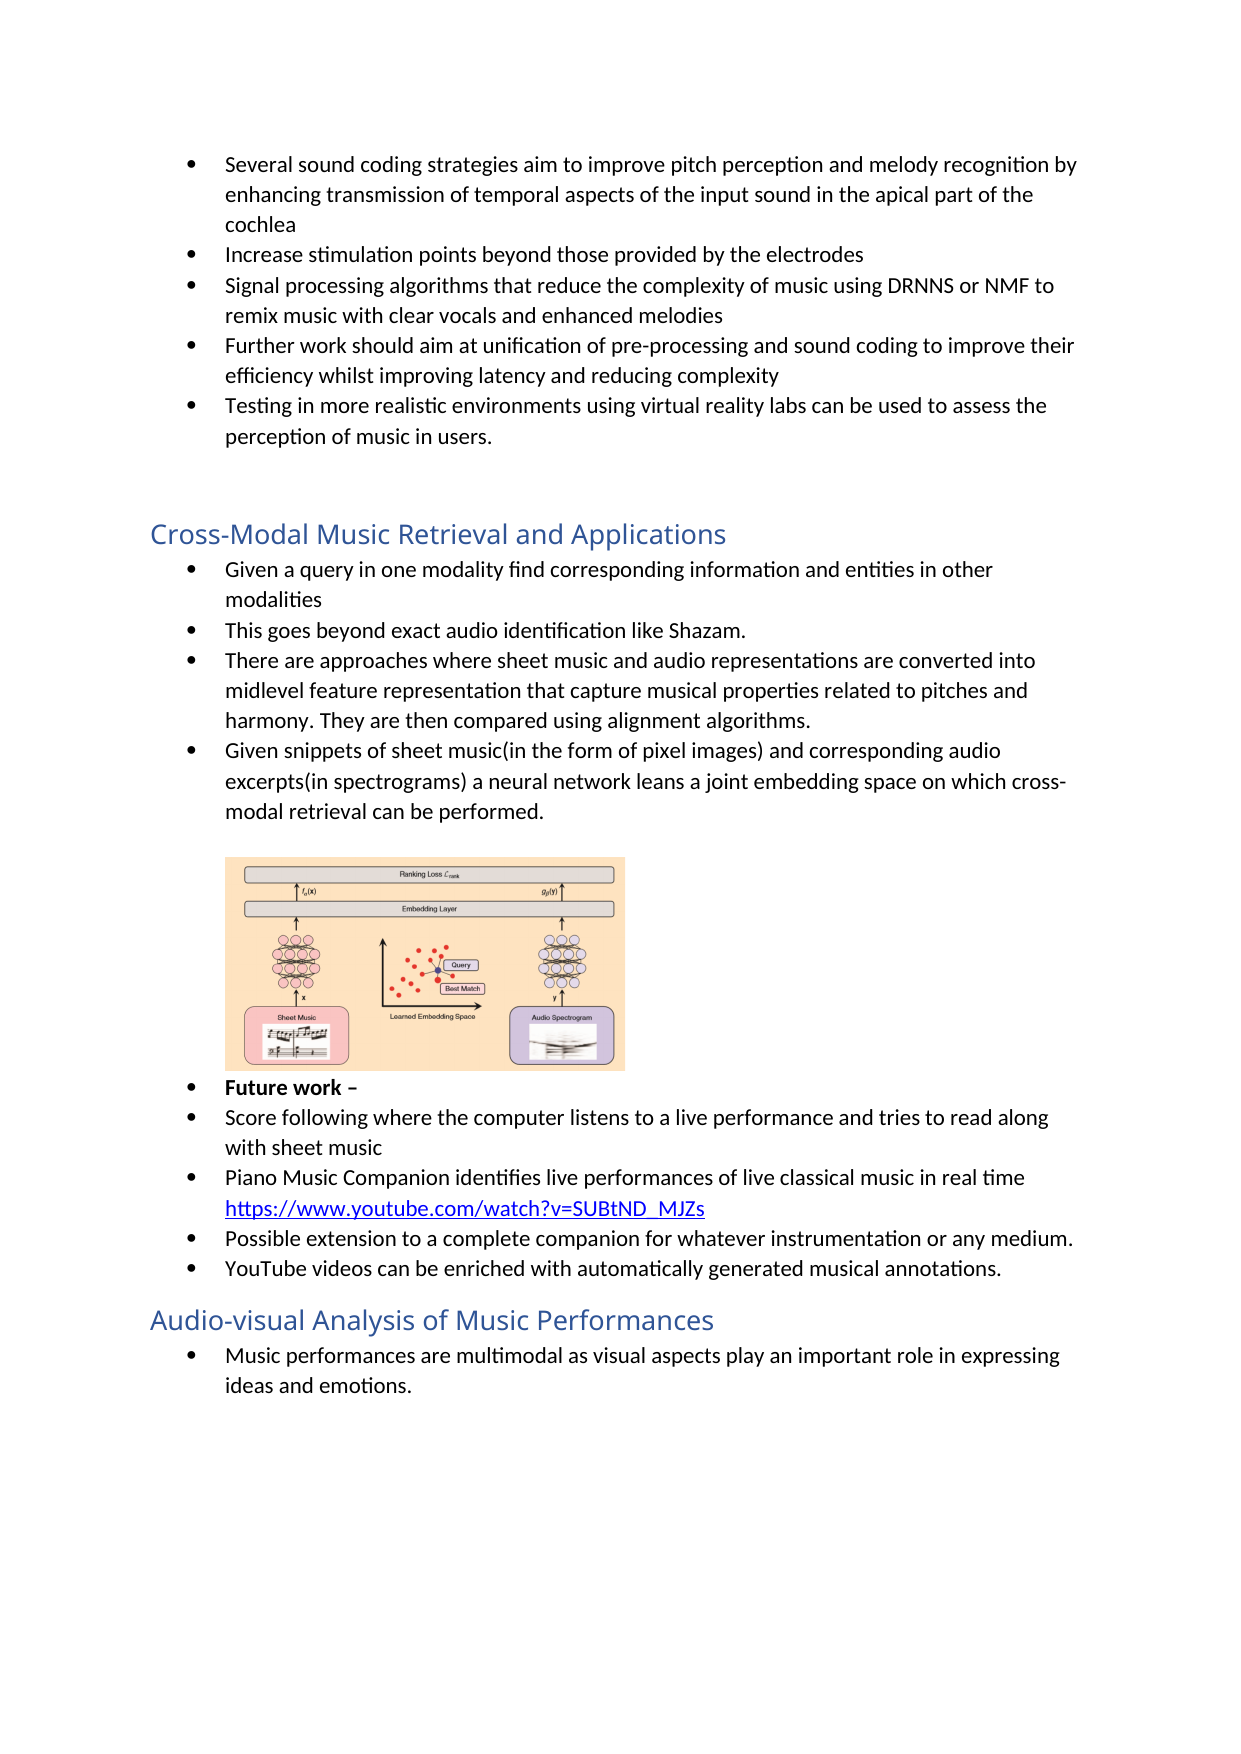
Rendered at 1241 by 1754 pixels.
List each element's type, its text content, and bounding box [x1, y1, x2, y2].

list Piano Music Companion identifies live performances of live classical music in real time https://www.youtube.com/watch?v=SUBtND_MJZs [187, 1163, 1090, 1222]
list Score following where the computer listens to a live performance and tries to read along with sheet music [187, 1103, 1090, 1161]
list Signal processing algorithms that reduce the complexity of music using DRNNS or NMF to remix music with clear vocals and enhanced melodies [187, 271, 1090, 329]
list Possible extension to a complete companion for whatever instrumentation or any medium. [187, 1224, 1090, 1252]
subtitle Audio-visual Analysis of Music Performances [150, 1301, 1090, 1338]
list Given snippets of sheet music(in the form of pixel images) and corresponding audio excerpts(in spectrograms) a neural network leans a joint embedding space on which cross-modal retrieval can be performed. [187, 737, 1090, 825]
list Increase stimulation points beyond those provided by the electrodes [187, 241, 1090, 269]
list Given a query in one modality find corresponding information and entities in other modalities [187, 555, 1090, 614]
list There are approaches where sheet music and audio representations are converted into midlevel feature representation that capture musical properties related to pitches and harmony. They are then compared using alignment algorithms. [187, 646, 1090, 734]
picture [225, 857, 626, 1071]
list Music performances are multimodal as visual aspects play an important role in expressing ideas and emotions. [187, 1341, 1090, 1399]
list YouTube videos can be enriched with automatically generated musical annotations. [187, 1254, 1090, 1282]
list Several sound coding strategies aim to improve pitch perception and melody recognition by enhancing transmission of temporal aspects of the input sound in the apical part of the cochlea [187, 150, 1090, 238]
list Further work should aim at unification of pre-processing and sound coding to improve their efficiency whilst improving latency and reducing complexity [187, 331, 1090, 389]
list Testing in more realistic environments using virtual reality labs can be used to assess the perception of music in users. [187, 392, 1090, 450]
list Future work – [187, 1073, 1090, 1101]
list This goes beyond exact audio identification like Shazam. [187, 616, 1090, 644]
subtitle Cross-Modal Music Retrieval and Applications [150, 516, 1090, 552]
